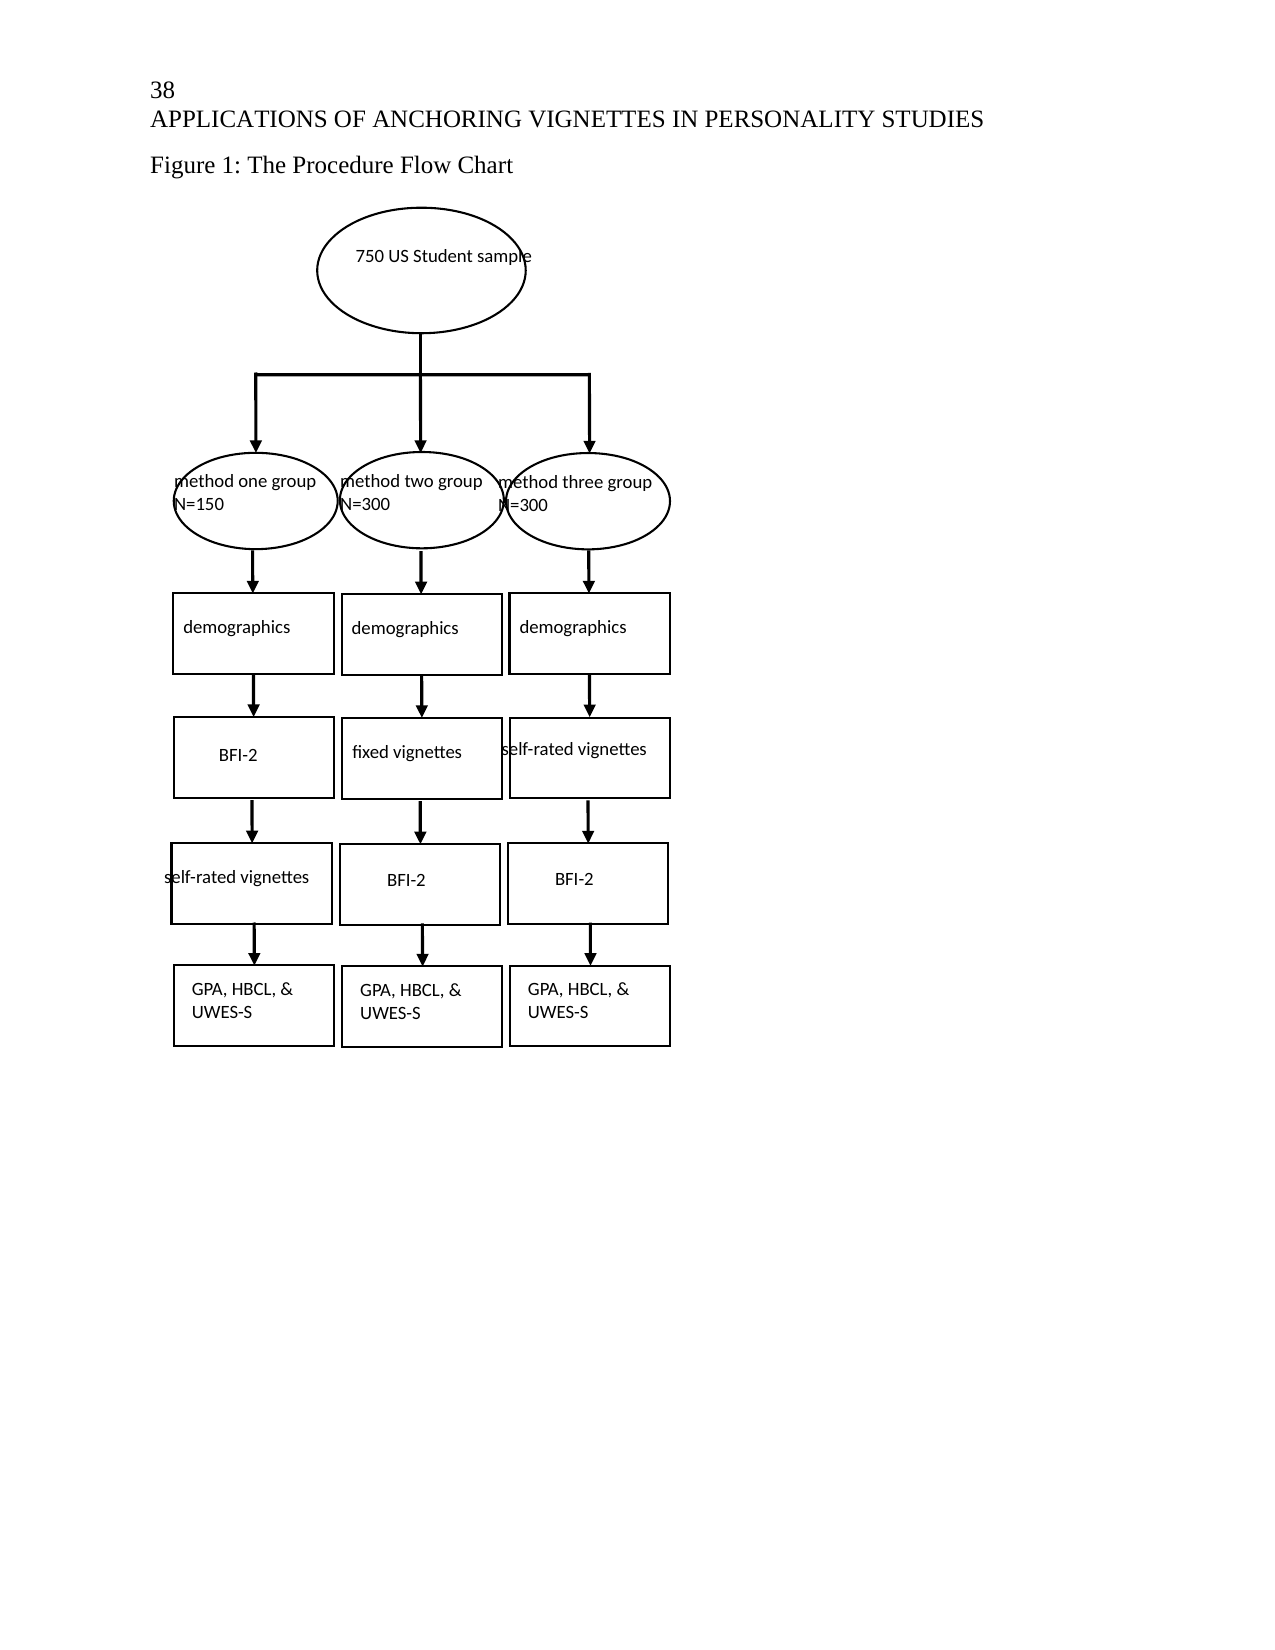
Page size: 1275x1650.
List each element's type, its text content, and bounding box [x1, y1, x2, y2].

text Figure 1: The Procedure Flow Chart [150, 150, 1125, 179]
